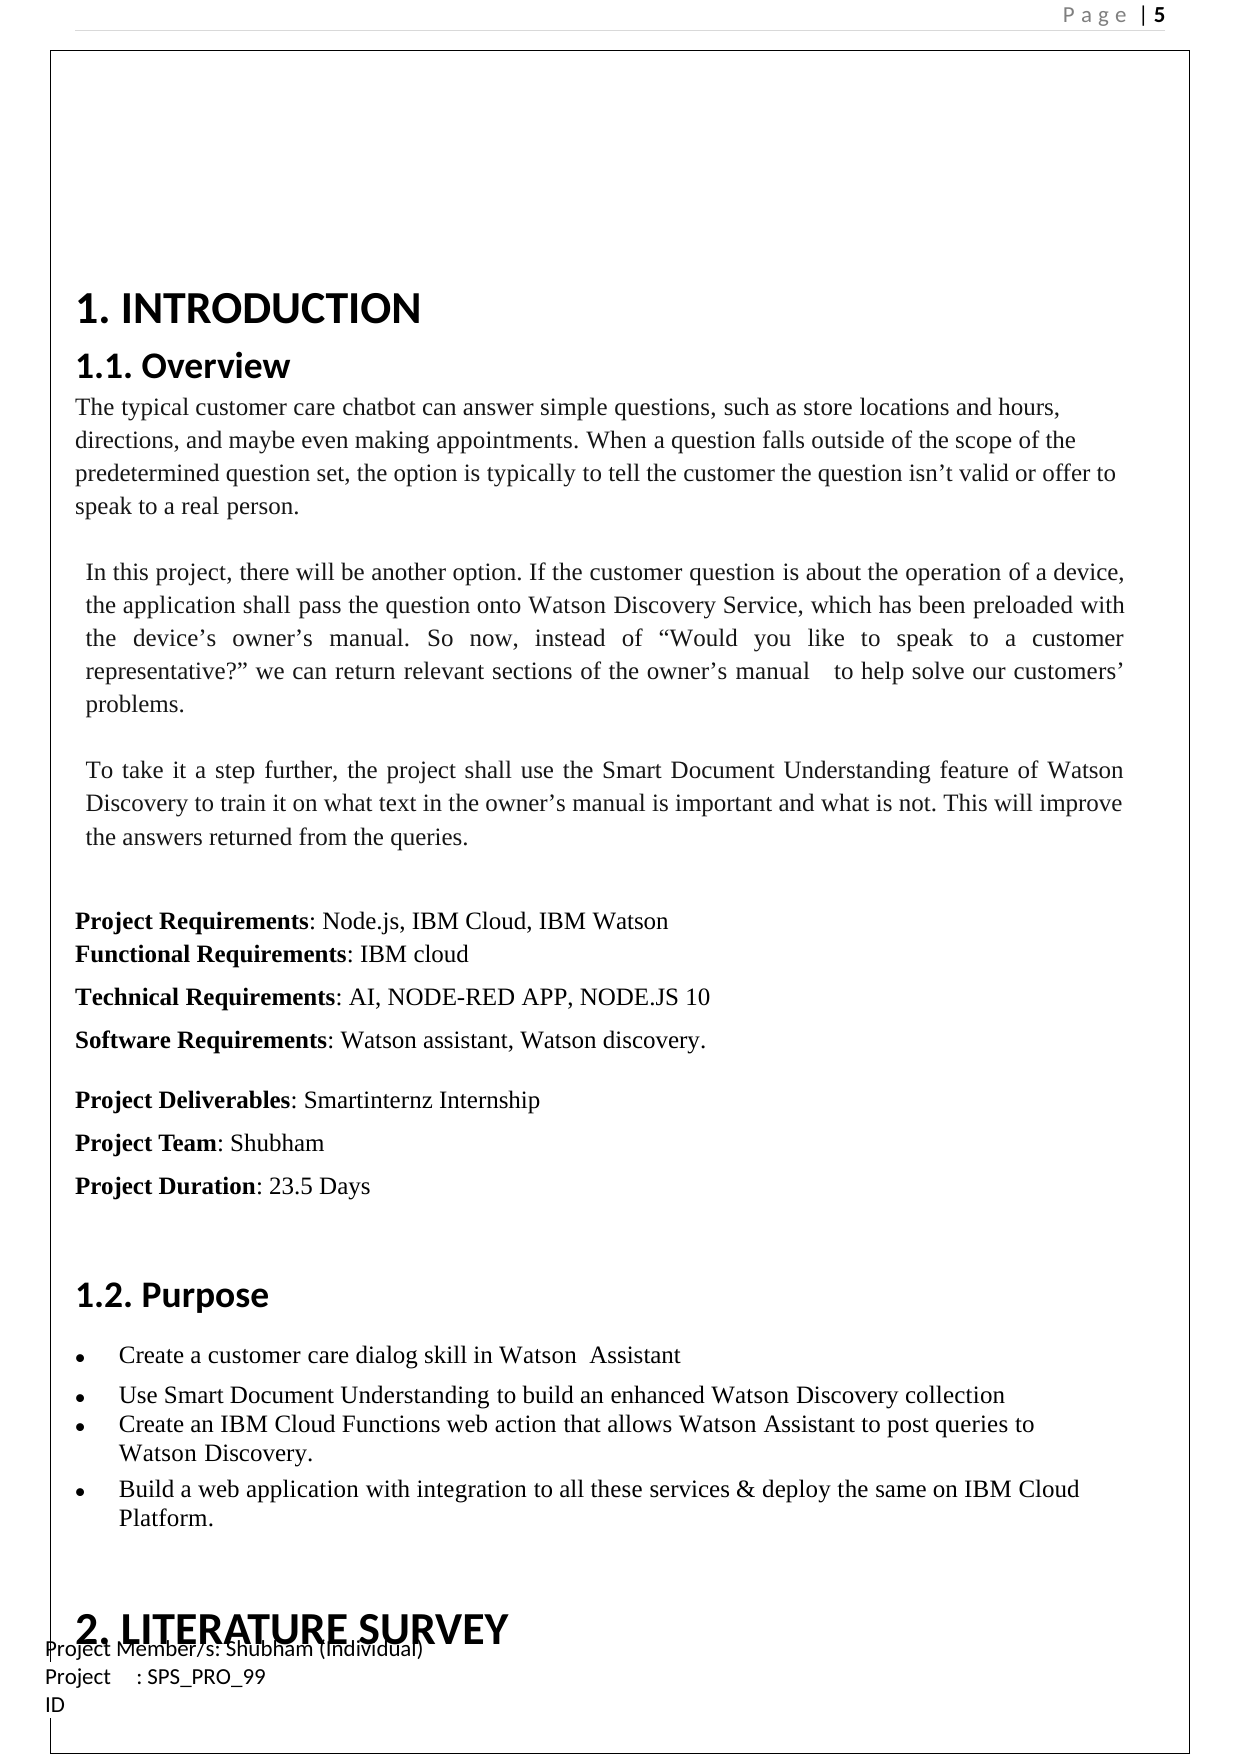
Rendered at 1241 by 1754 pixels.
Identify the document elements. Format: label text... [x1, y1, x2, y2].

list Create a customer care dialog skill in Watson Assistant [75, 1340, 1165, 1369]
text 1.2. Purpose [75, 1214, 1165, 1317]
list Project Requirements: Node.js, IBM Cloud, IBM Watson [75, 875, 1165, 935]
text 2. LITERATURE SURVEY [75, 1599, 1165, 1656]
text To take it a step further, the project shall use the Smart Document Understanding feature of Watson Discovery to train it on what text in the owner’s manual is important and what is not. This will improve the answers returned from the queries. [85, 756, 1125, 850]
list Software Requirements: Watson assistant, Watson discovery. [75, 1025, 1165, 1054]
list Use Smart Document Understanding to build an enhanced Watson Discovery collection [75, 1380, 1057, 1409]
text Project Deliverables: Smartinternz Internship Project Team: Shubham Project Duration: 23.5 Days [75, 1085, 1165, 1200]
text 1. INTRODUCTION 1.1. Overview The typical customer care chatbot can answer simple questions, such as store locations and hours, directions, and maybe even making appointments. When a question falls outside of the scope of the predetermined question set, the option is typically to tell the customer the question isn’t valid or offer to speak to a real person. [75, 279, 1165, 520]
list Build a web application with integration to all these services & deploy the same on IBM Cloud Platform. [75, 1474, 1107, 1531]
list Create an IBM Cloud Functions web action that allows Watson Assistant to post queries to Watson Discovery. [75, 1409, 1083, 1467]
list Technical Requirements: AI, NODE-RED APP, NODE.JS 10 [75, 982, 1165, 1011]
list Functional Requirements: IBM cloud [75, 939, 1165, 968]
text In this project, there will be another option. If the customer question is about the operation of a device, the application shall pass the question onto Watson Discovery Service, which has been preloaded with the device’s owner’s manual. So now, instead of “Would you like to speak to a customer representative?” we can return relevant sections of the owner’s manual to help solve our customers’ problems. [85, 557, 1125, 718]
